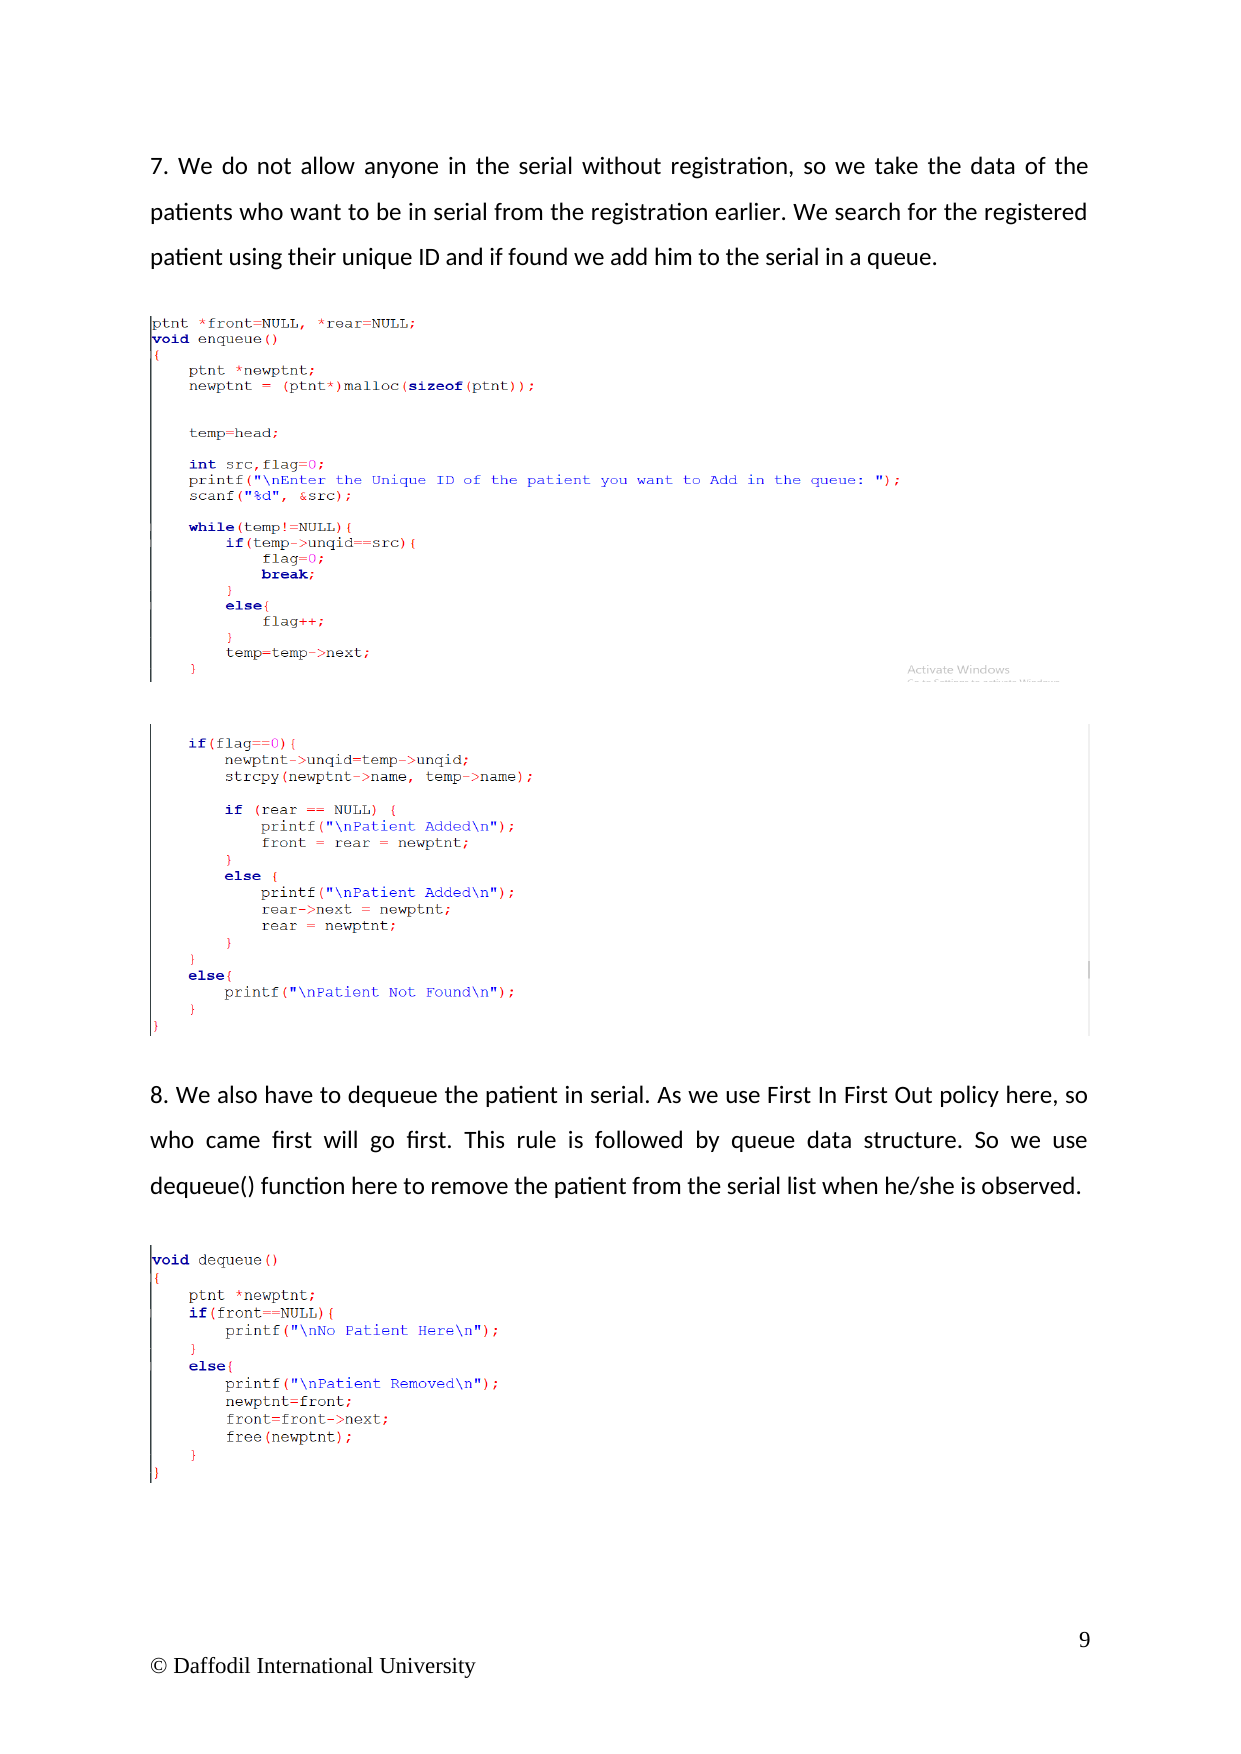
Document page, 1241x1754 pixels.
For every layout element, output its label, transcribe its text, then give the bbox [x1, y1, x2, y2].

picture [150, 724, 1090, 1036]
picture [150, 1245, 1091, 1483]
text 7. We do not allow anyone in the serial without registration, so we take the data of the patients who want to be in serial from the registration earlier. We search for the registered patient using their unique ID and if found we add him to the serial in a queue. [150, 150, 1090, 272]
picture [150, 316, 1090, 682]
text 8. We also have to dequeue the patient in serial. As we use First In First Out policy here, so who came first will go first. This rule is followed by queue data structure. So we use dequeue() function here to remove the patient from the serial list when he/she is observed. [150, 1079, 1090, 1201]
